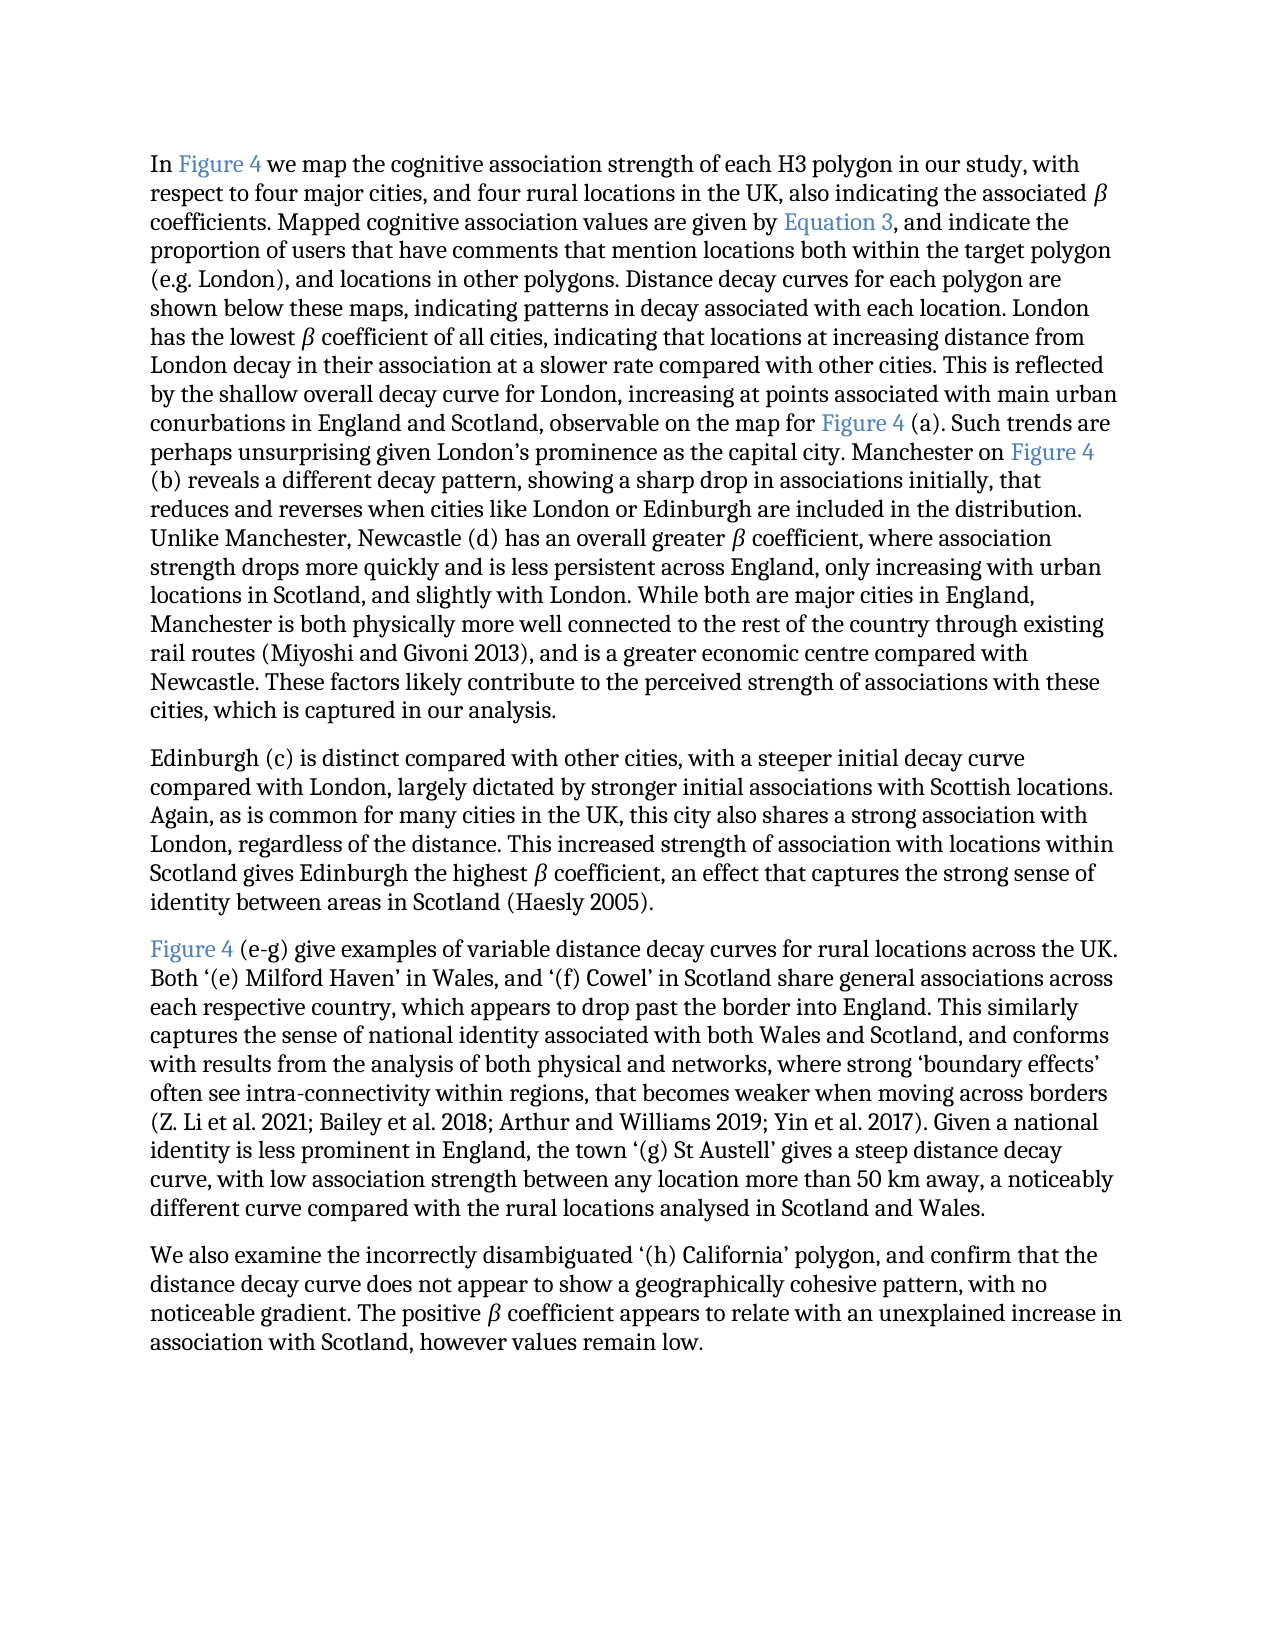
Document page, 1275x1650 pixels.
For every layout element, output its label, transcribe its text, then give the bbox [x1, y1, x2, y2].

text Edinburgh (c) is distinct compared with other cities, with a steeper initial decay curve compared with London, largely dictated by stronger initial associations with Scottish locations. Again, as is common for many cities in the UK, this city also shares a strong association with London, regardless of the distance. This increased strength of association with locations within Scotland gives Edinburgh the highest coefficient, an effect that captures the strong sense of identity between areas in Scotland (Haesly 2005). [150, 744, 1125, 916]
text We also examine the incorrectly disambiguated ‘(h) California’ polygon, and confirm that the distance decay curve does not appear to show a geographically cohesive pattern, with no noticeable gradient. The positive coefficient appears to relate with an unexplained increase in association with Scotland, however values remain low. [150, 1241, 1125, 1356]
text In Figure 4 we map the cognitive association strength of each H3 polygon in our study, with respect to four major cities, and four rural locations in the UK, also indicating the associated coefficients. Mapped cognitive association values are given by Equation 3, and indicate the proportion of users that have comments that mention locations both within the target polygon (e.g. London), and locations in other polygons. Distance decay curves for each polygon are shown below these maps, indicating patterns in decay associated with each location. London has the lowest coefficient of all cities, indicating that locations at increasing distance from London decay in their association at a slower rate compared with other cities. This is reflected by the shallow overall decay curve for London, increasing at points associated with main urban conurbations in England and Scotland, observable on the map for Figure 4 (a). Such trends are perhaps unsurprising given London’s prominence as the capital city. Manchester on Figure 4 (b) reveals a different decay pattern, showing a sharp drop in associations initially, that reduces and reverses when cities like London or Edinburgh are included in the distribution. Unlike Manchester, Newcastle (d) has an overall greater coefficient, where association strength drops more quickly and is less persistent across England, only increasing with urban locations in Scotland, and slightly with London. While both are major cities in England, Manchester is both physically more well connected to the rest of the country through existing rail routes (Miyoshi and Givoni 2013), and is a greater economic centre compared with Newcastle. These factors likely contribute to the perceived strength of associations with these cities, which is captured in our analysis. [150, 150, 1125, 725]
text Figure 4 (e-g) give examples of variable distance decay curves for rural locations across the UK. Both ‘(e) Milford Haven’ in Wales, and ‘(f) Cowel’ in Scotland share general associations across each respective country, which appears to drop past the border into England. This similarly captures the sense of national identity associated with both Wales and Scotland, and conforms with results from the analysis of both physical and networks, where strong ‘boundary effects’ often see intra-connectivity within regions, that becomes weaker when moving across borders (Z. Li et al. 2021; Bailey et al. 2018; Arthur and Williams 2019; Yin et al. 2017). Given a national identity is less prominent in England, the town ‘(g) St Austell’ gives a steep distance decay curve, with low association strength between any location more than 50 km away, a noticeably different curve compared with the rural locations analysed in Scotland and Wales. [150, 935, 1125, 1222]
